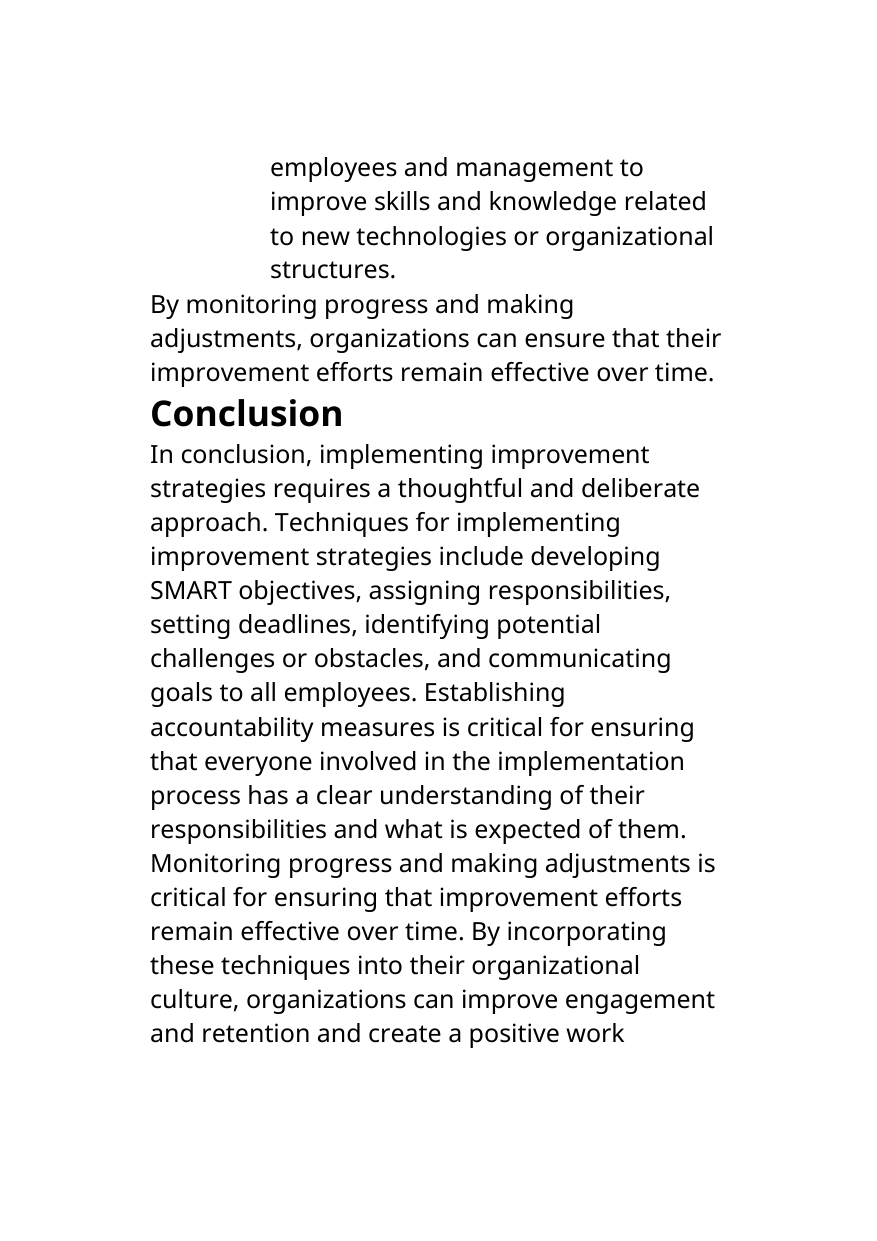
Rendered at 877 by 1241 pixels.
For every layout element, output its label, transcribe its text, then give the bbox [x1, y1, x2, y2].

subtitle Conclusion [150, 388, 727, 437]
text By monitoring progress and making adjustments, organizations can ensure that their improvement efforts remain effective over time. [150, 286, 727, 388]
